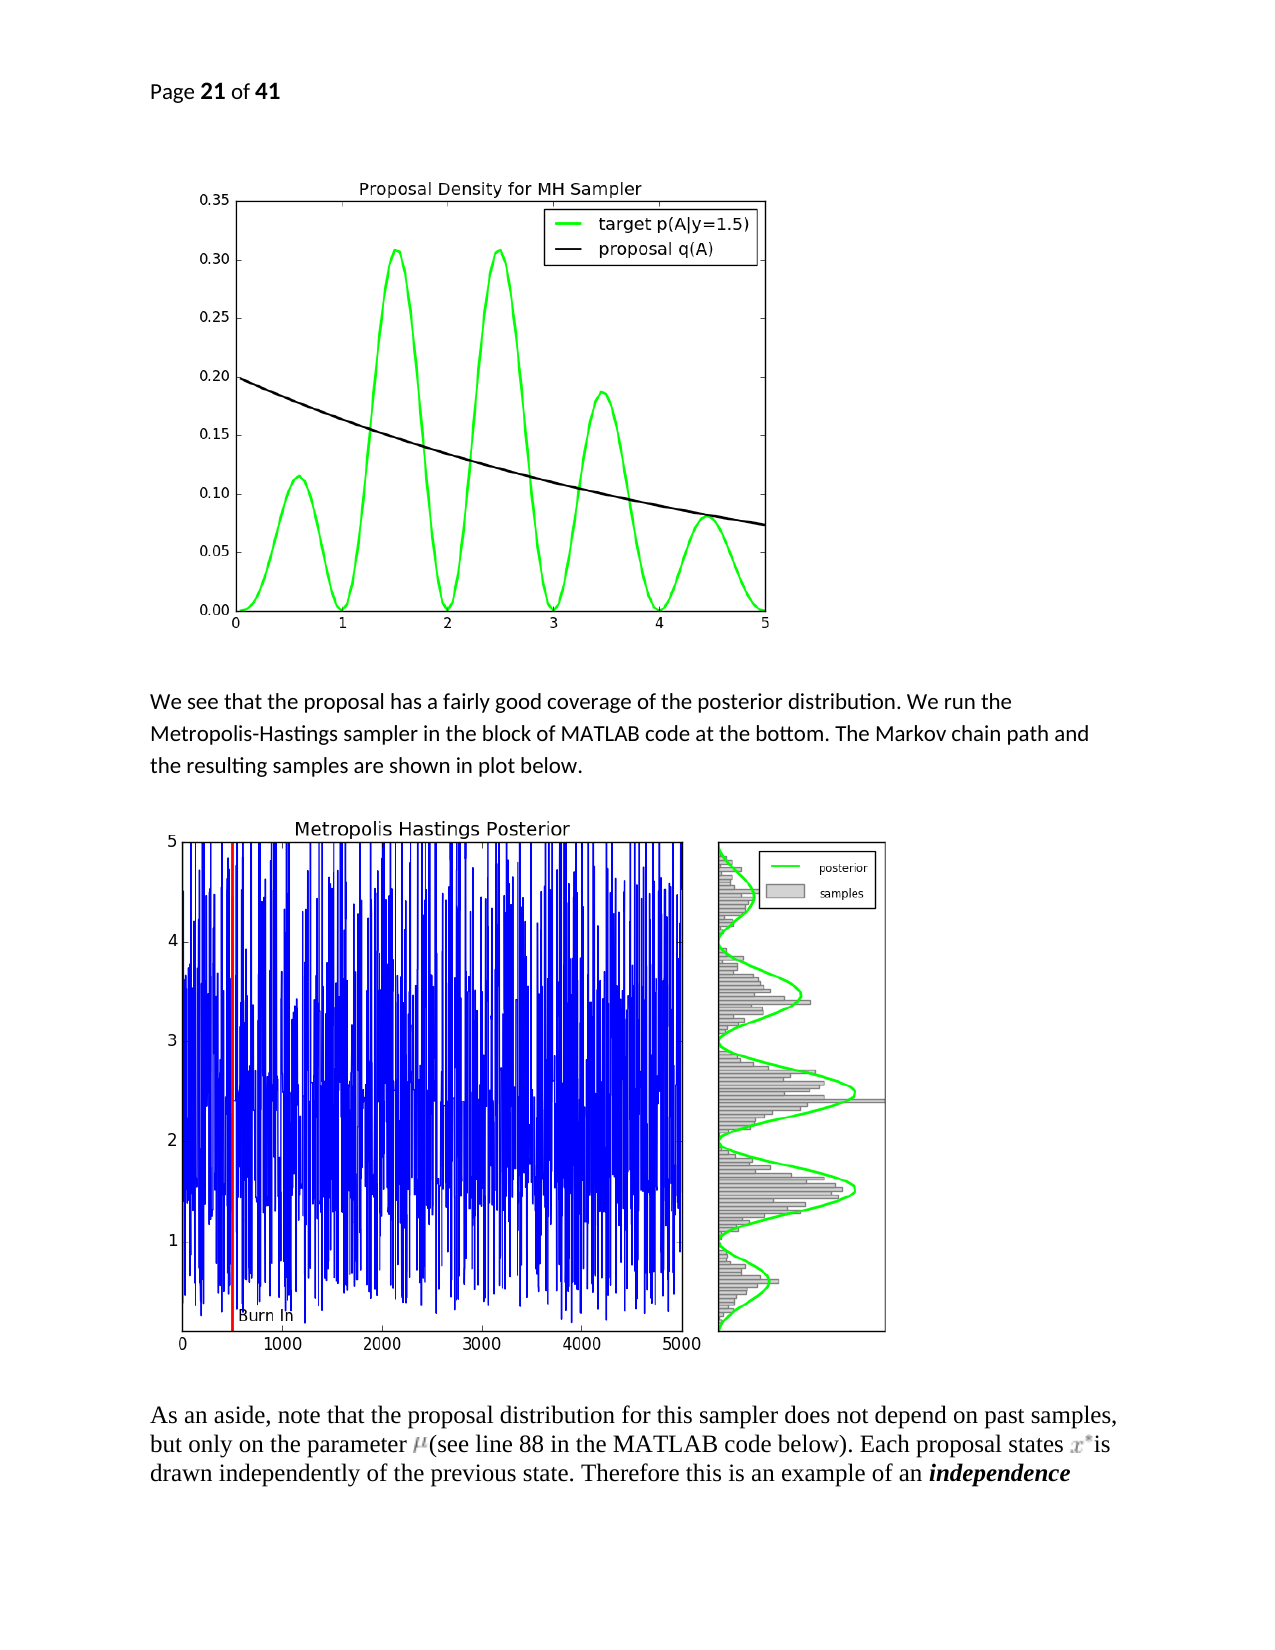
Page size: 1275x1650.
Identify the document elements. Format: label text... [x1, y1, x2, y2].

picture [413, 1437, 429, 1453]
text We see that the proposal has a fairly good coverage of the posterior distribution. We run the Metropolis-Hastings sampler in the block of MATLAB code at the bottom. The Markov chain path and the resulting samples are shown in plot below. [150, 687, 1125, 779]
picture [1070, 1433, 1094, 1453]
picture [150, 150, 833, 662]
picture [150, 804, 901, 1368]
